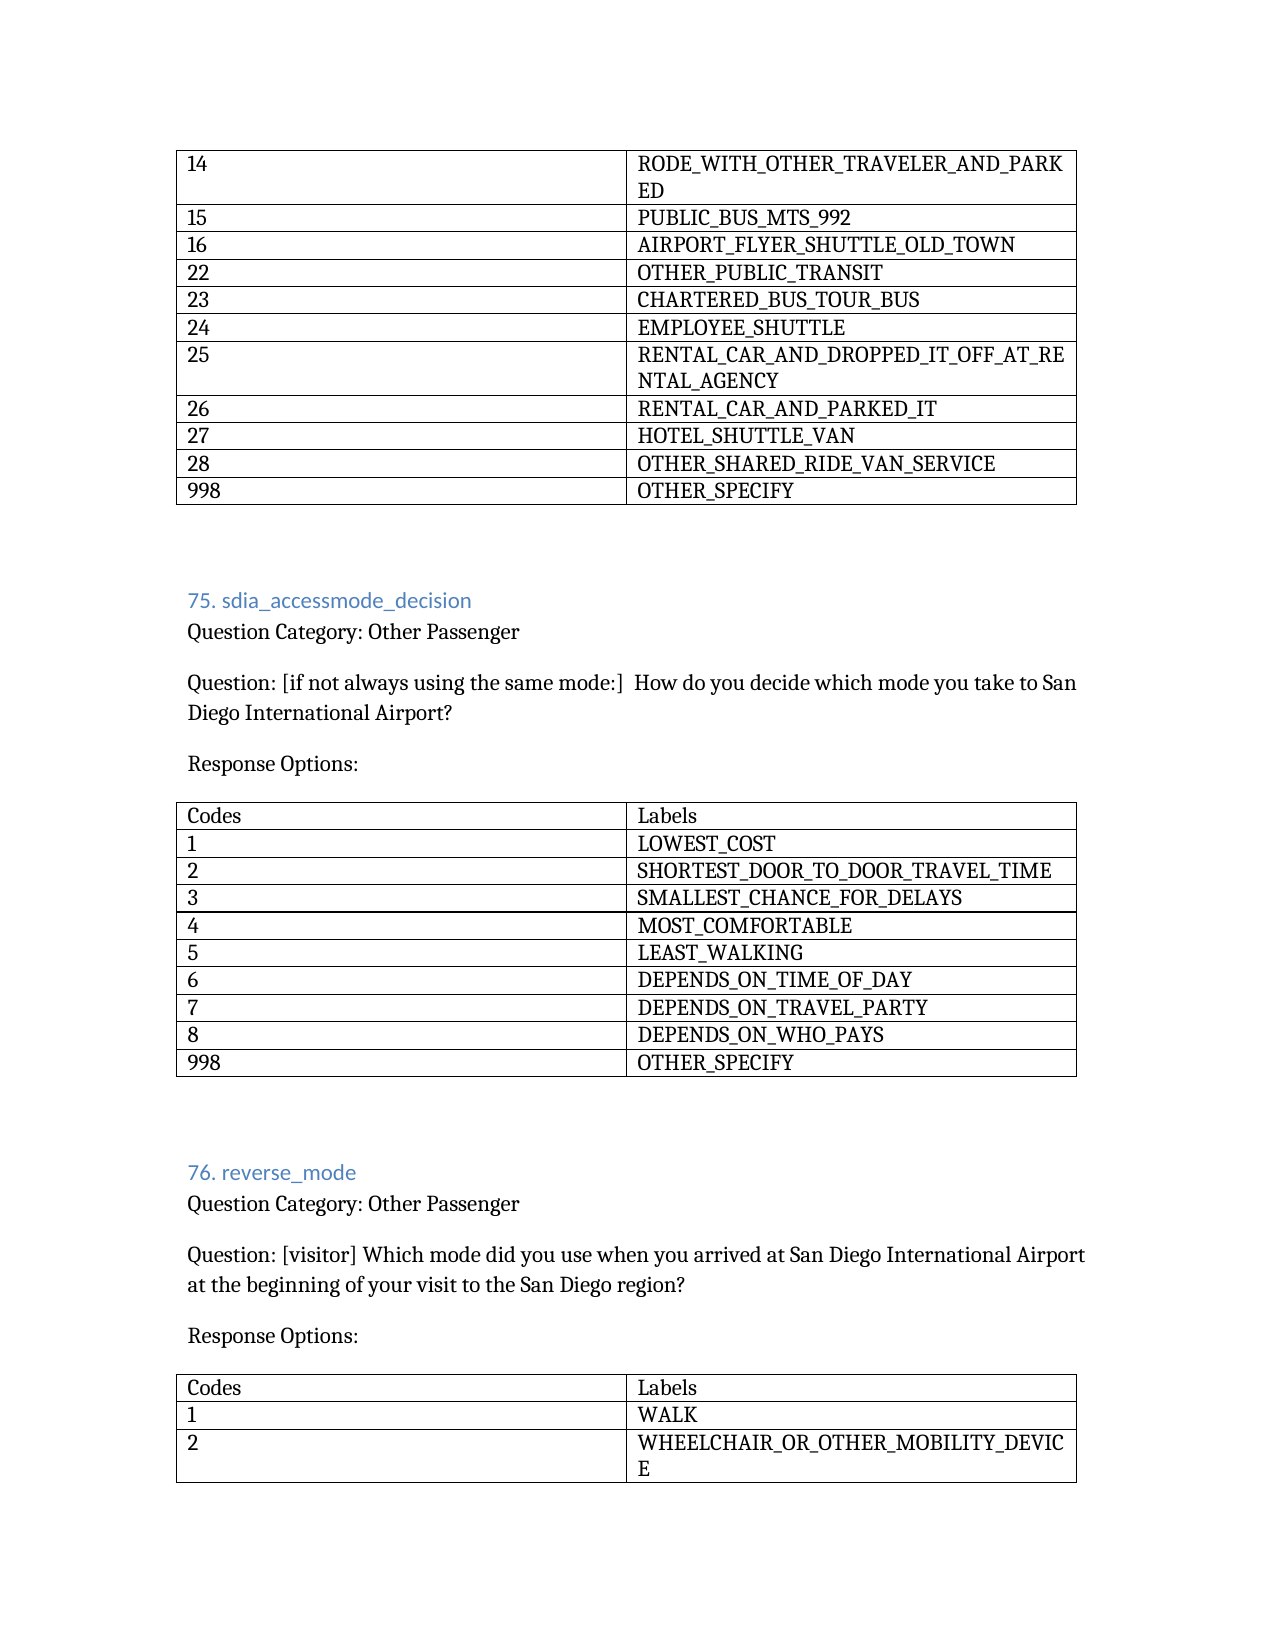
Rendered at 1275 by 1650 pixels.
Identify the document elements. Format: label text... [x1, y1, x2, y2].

table_cell 26 [177, 396, 626, 422]
table_cell WALK [627, 1402, 1076, 1428]
table_cell LOWEST_COST [627, 830, 1076, 857]
table_cell RODE_WITH_OTHER_TRAVELER_AND_PARKED [627, 151, 1076, 204]
table_cell 998 [177, 478, 626, 504]
table_cell 24 [177, 314, 626, 341]
table_header Codes [177, 803, 626, 829]
table_cell 22 [177, 260, 626, 286]
table_cell 27 [177, 423, 626, 449]
table_cell 6 [177, 967, 626, 994]
text Response Options: [187, 1323, 1087, 1349]
table_cell DEPENDS_ON_TIME_OF_DAY [627, 967, 1076, 994]
table_cell DEPENDS_ON_TRAVEL_PARTY [627, 995, 1076, 1021]
text Question Category: Other Passenger [187, 1190, 1087, 1217]
table_cell 23 [177, 287, 626, 313]
table_cell 14 [177, 151, 626, 204]
table_cell 28 [177, 450, 626, 477]
table_cell 2 [177, 858, 626, 884]
table_cell RENTAL_CAR_AND_PARKED_IT [627, 396, 1076, 422]
text Response Options: [187, 751, 1087, 777]
table_header Labels [627, 1375, 1076, 1401]
table_cell 2 [177, 1430, 626, 1482]
table_cell 3 [177, 885, 626, 911]
table_cell OTHER_SPECIFY [627, 1050, 1076, 1076]
table_cell 1 [177, 1402, 626, 1428]
table_cell RENTAL_CAR_AND_DROPPED_IT_OFF_AT_RENTAL_AGENCY [627, 342, 1076, 394]
table_cell LEAST_WALKING [627, 940, 1076, 966]
table_cell 15 [177, 205, 626, 231]
table_cell PUBLIC_BUS_MTS_992 [627, 205, 1076, 231]
table_cell 4 [177, 913, 626, 939]
table_cell HOTEL_SHUTTLE_VAN [627, 423, 1076, 449]
table_cell OTHER_PUBLIC_TRANSIT [627, 260, 1076, 286]
table_cell 25 [177, 342, 626, 394]
table_cell 8 [177, 1022, 626, 1048]
table_cell 16 [177, 232, 626, 258]
subtitle 75. sdia_accessmode_decision [187, 586, 1087, 614]
table_cell SMALLEST_CHANCE_FOR_DELAYS [627, 885, 1076, 911]
text Question: [if not always using the same mode:] How do you decide which mode you take to San Diego International Airport? [187, 669, 1087, 726]
table_cell WHEELCHAIR_OR_OTHER_MOBILITY_DEVICE [627, 1430, 1076, 1482]
table_cell SHORTEST_DOOR_TO_DOOR_TRAVEL_TIME [627, 858, 1076, 884]
subtitle 76. reverse_mode [187, 1158, 1087, 1186]
table_cell 5 [177, 940, 626, 966]
table_cell OTHER_SPECIFY [627, 478, 1076, 504]
table_header Codes [177, 1375, 626, 1401]
table_cell EMPLOYEE_SHUTTLE [627, 314, 1076, 341]
table_cell MOST_COMFORTABLE [627, 913, 1076, 939]
text Question: [visitor] Which mode did you use when you arrived at San Diego International Airport at the beginning of your visit to the San Diego region? [187, 1241, 1087, 1298]
table_header Labels [627, 803, 1076, 829]
table_cell 998 [177, 1050, 626, 1076]
table_cell DEPENDS_ON_WHO_PAYS [627, 1022, 1076, 1048]
table_cell 7 [177, 995, 626, 1021]
text Question Category: Other Passenger [187, 618, 1087, 645]
table_cell CHARTERED_BUS_TOUR_BUS [627, 287, 1076, 313]
table_cell 1 [177, 830, 626, 857]
table_cell AIRPORT_FLYER_SHUTTLE_OLD_TOWN [627, 232, 1076, 258]
table_cell OTHER_SHARED_RIDE_VAN_SERVICE [627, 450, 1076, 477]
